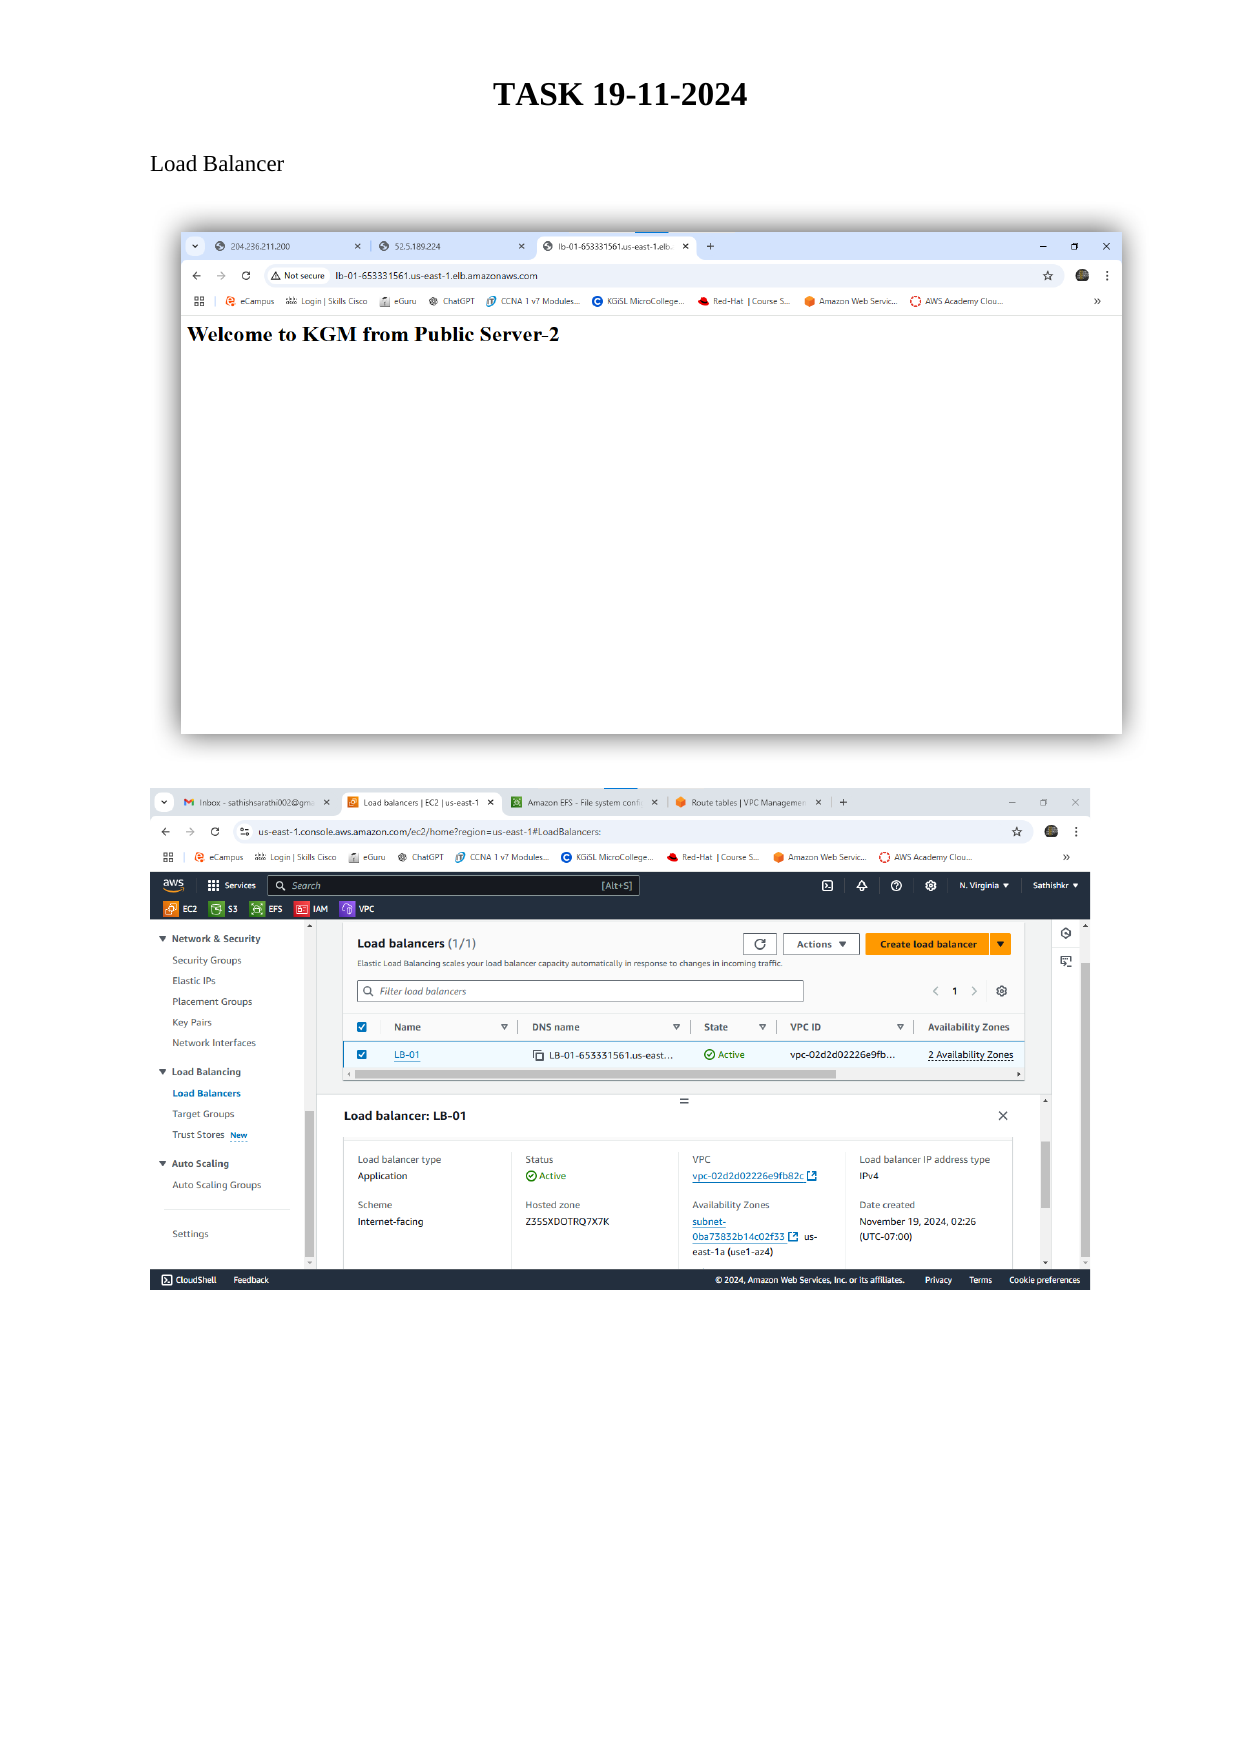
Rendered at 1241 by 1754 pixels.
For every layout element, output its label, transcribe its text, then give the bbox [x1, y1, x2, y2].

picture [181, 232, 1122, 734]
picture [150, 788, 1091, 1290]
text Load Balancer [150, 150, 1090, 176]
